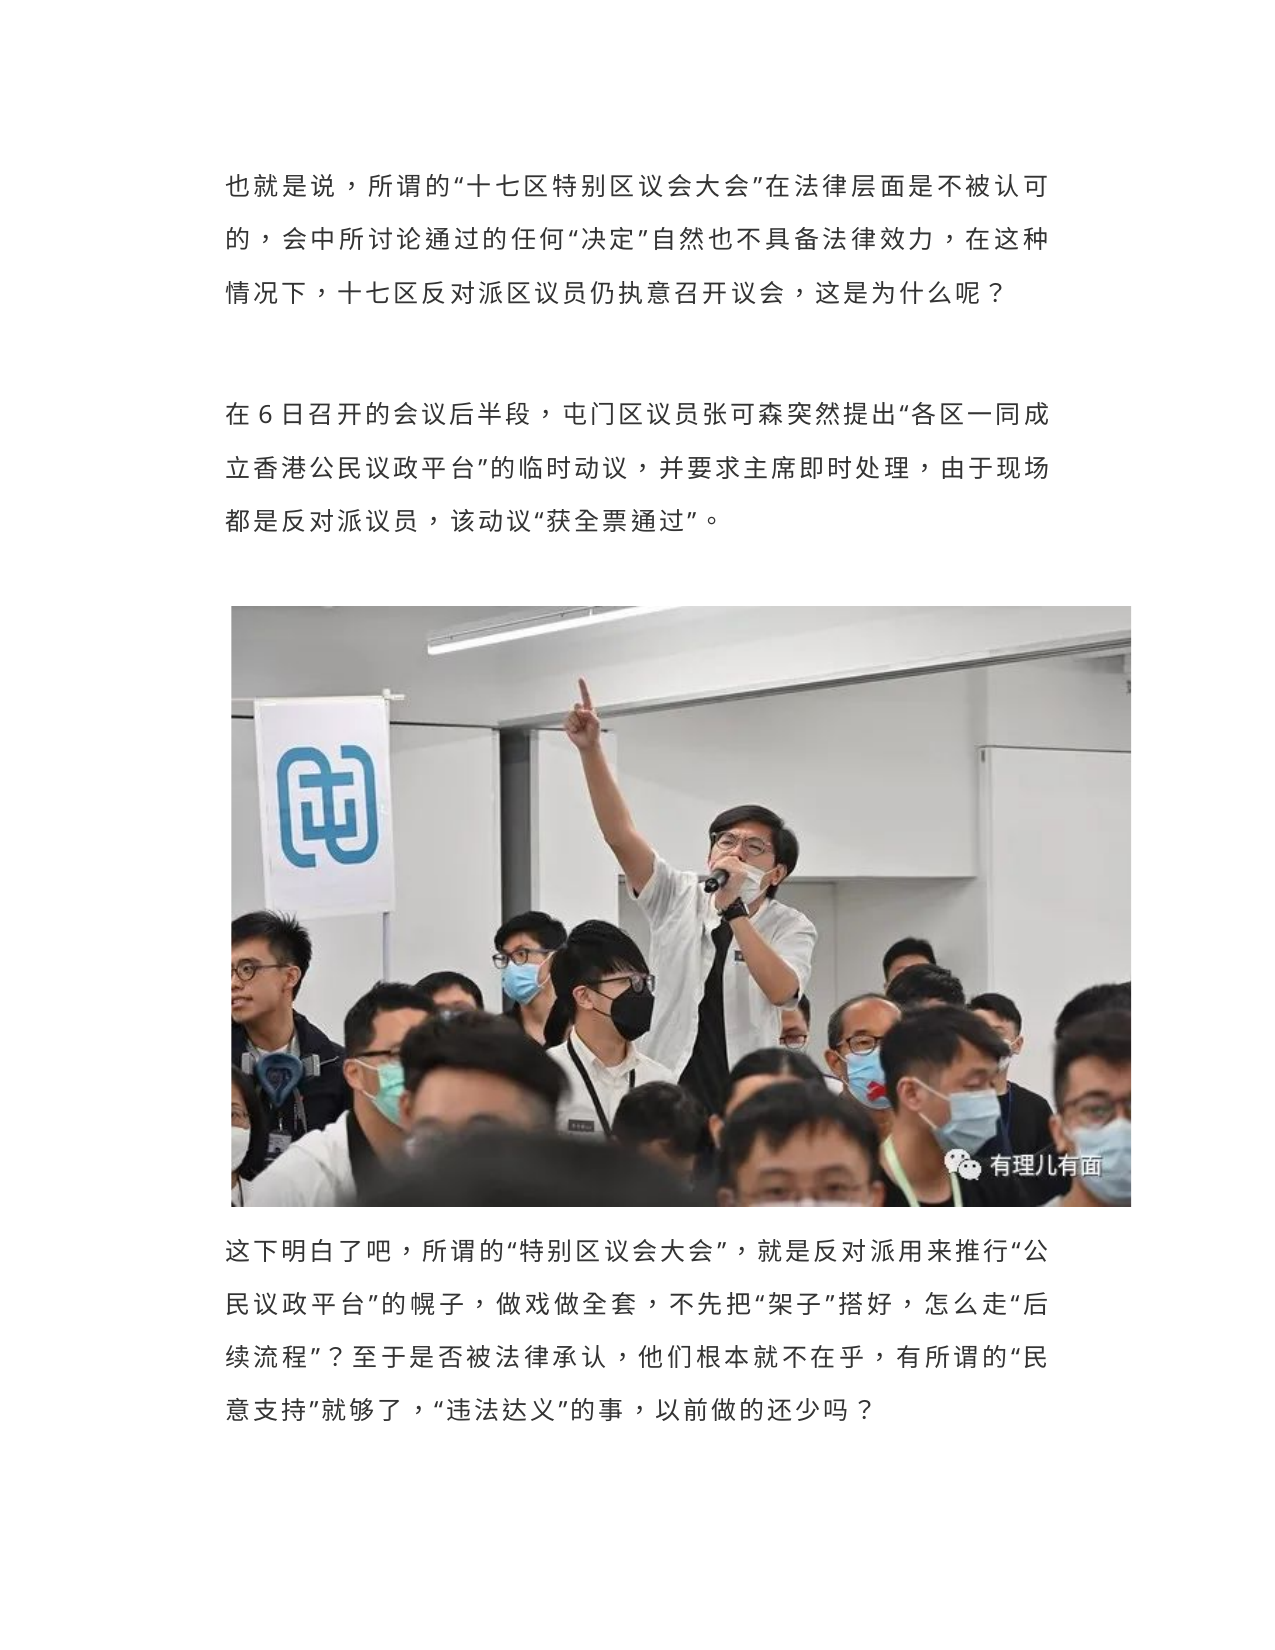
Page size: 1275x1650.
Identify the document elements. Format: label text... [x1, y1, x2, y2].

picture [231, 606, 1132, 1207]
text 这下明白了吧，所谓的“特别区议会大会”，就是反对派用来推行“公民议政平台”的幌子，做戏做全套，不先把“架子”搭好，怎么走“后续流程”？至于是否被法律承认，他们根本就不在乎，有所谓的“民意支持”就够了，“违法达义”的事，以前做的还少吗？ [225, 1214, 1050, 1427]
text 也就是说，所谓的“十七区特别区议会大会”在法律层面是不被认可的，会中所讨论通过的任何“决定”自然也不具备法律效力，在这种情况下，十七区反对派区议员仍执意召开议会，这是为什么呢？ [225, 150, 1050, 309]
text 在6日召开的会议后半段，屯门区议员张可森突然提出“各区一同成立香港公民议政平台”的临时动议，并要求主席即时处理，由于现场都是反对派议员，该动议“获全票通过”。 [225, 378, 1050, 537]
